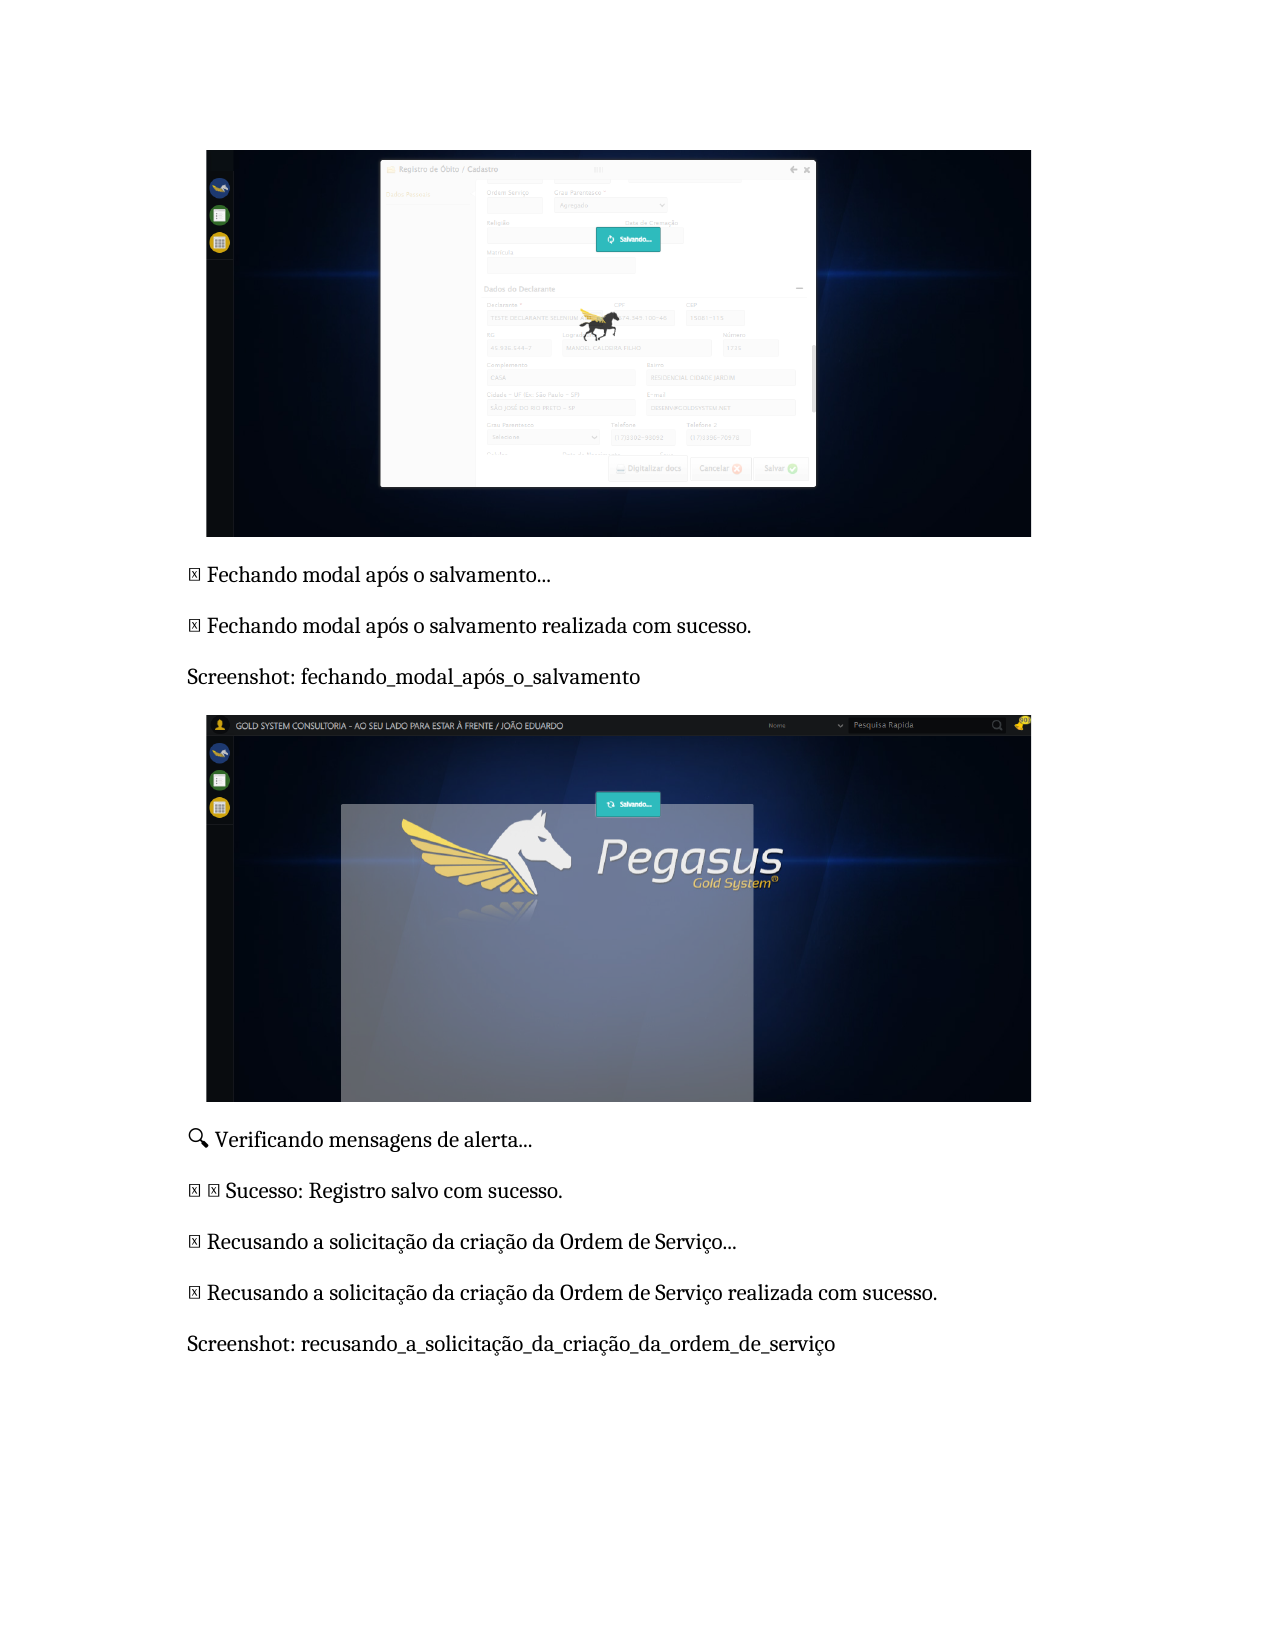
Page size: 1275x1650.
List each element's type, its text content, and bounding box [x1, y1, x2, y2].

text Screenshot: recusando_a_solicitação_da_criação_da_ordem_de_serviço [187, 1331, 1087, 1357]
text Screenshot: fechando_modal_após_o_salvamento [187, 664, 1087, 690]
text 🔄 Fechando modal após o salvamento... [187, 562, 1087, 588]
text 🔄 Recusando a solicitação da criação da Ordem de Serviço... [187, 1229, 1087, 1255]
text ✅ Fechando modal após o salvamento realizada com sucesso. [187, 613, 1087, 639]
text 📢 ✅ Sucesso: Registro salvo com sucesso. [187, 1178, 1087, 1204]
text ✅ Recusando a solicitação da criação da Ordem de Serviço realizada com sucesso. [187, 1280, 1087, 1306]
text 🔍 Verificando mensagens de alerta... [187, 1127, 1087, 1153]
picture [206, 715, 1032, 1102]
picture [206, 150, 1032, 537]
